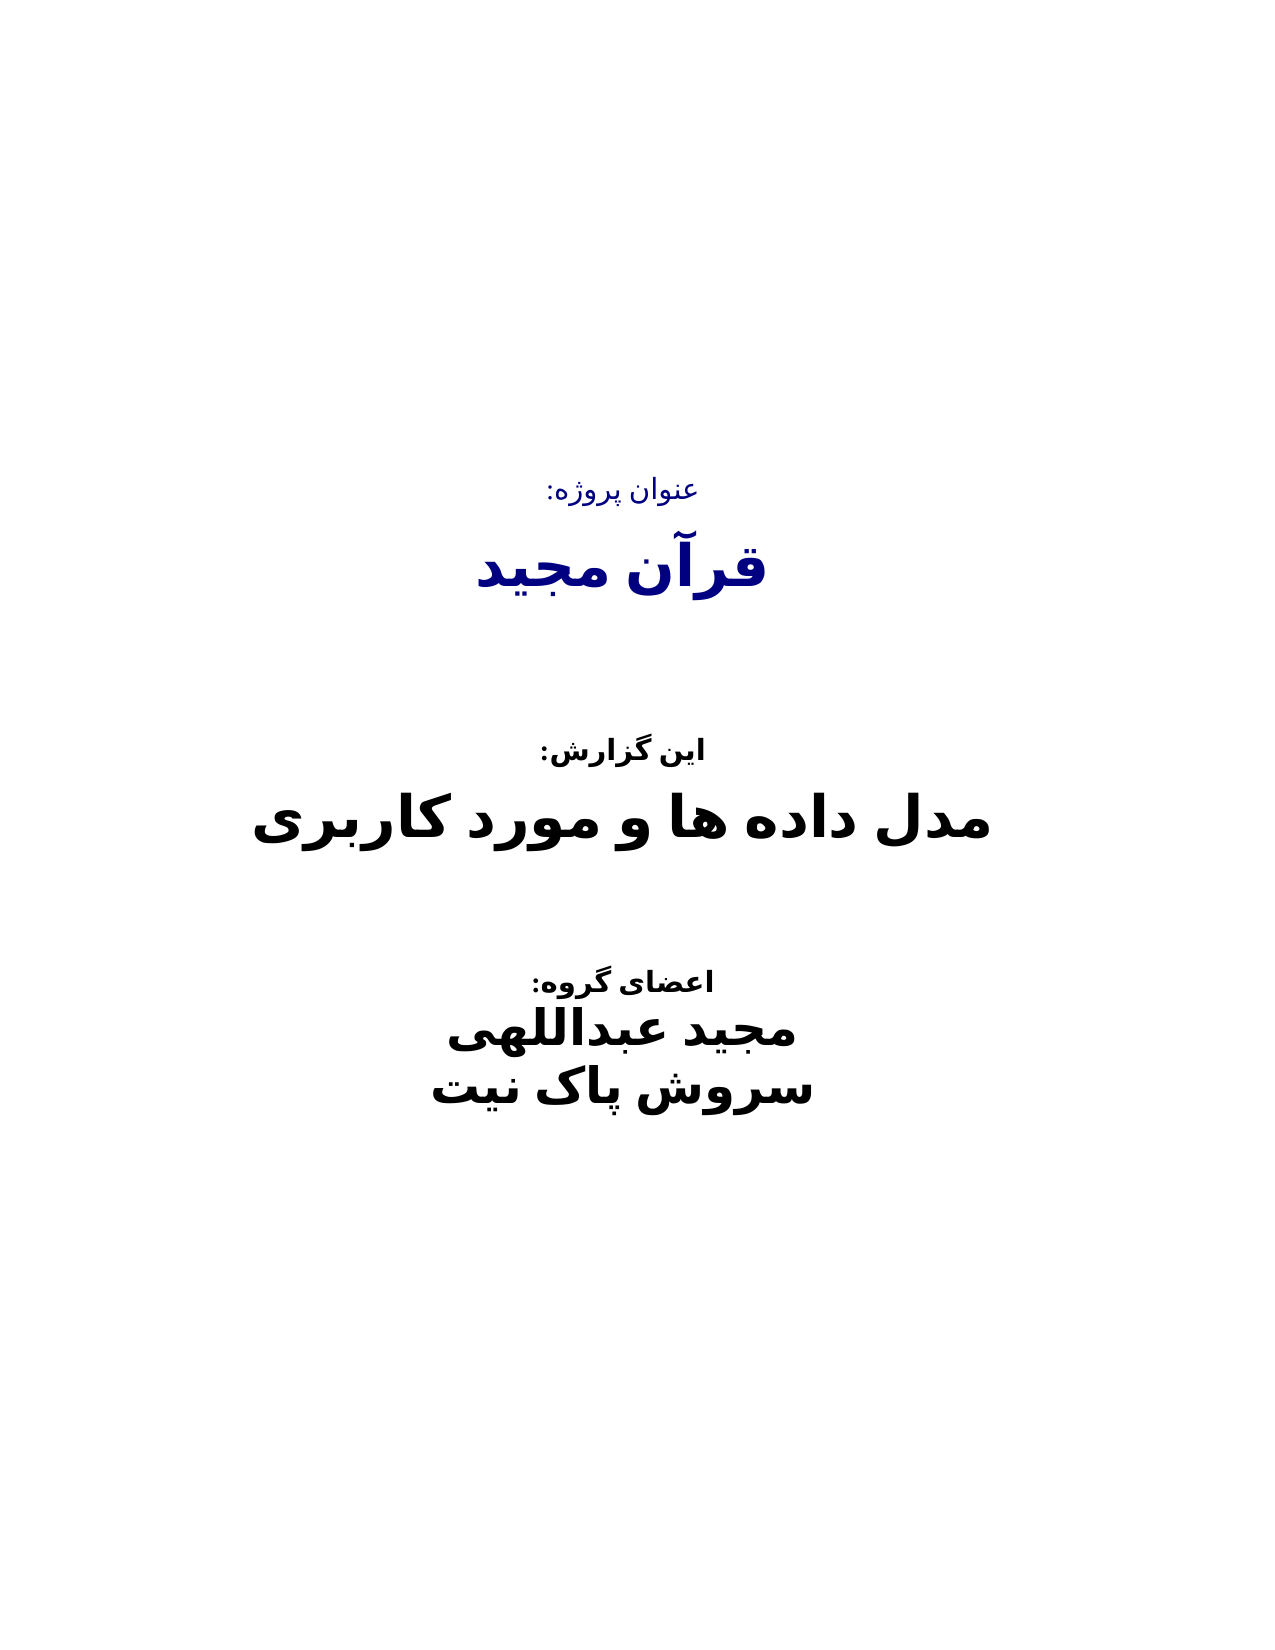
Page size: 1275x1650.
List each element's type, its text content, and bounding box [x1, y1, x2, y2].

text مدل داده ها و مورد کاربری [177, 783, 1068, 850]
text این گزارش: [177, 733, 1068, 767]
text سروش پاک نیت [177, 1056, 1068, 1114]
text مجید عبداللهی [177, 999, 1068, 1056]
text عنوان پروژه: [177, 472, 1068, 505]
text اعضای گروه: [177, 965, 1068, 999]
text قرآن مجید [177, 532, 1068, 599]
